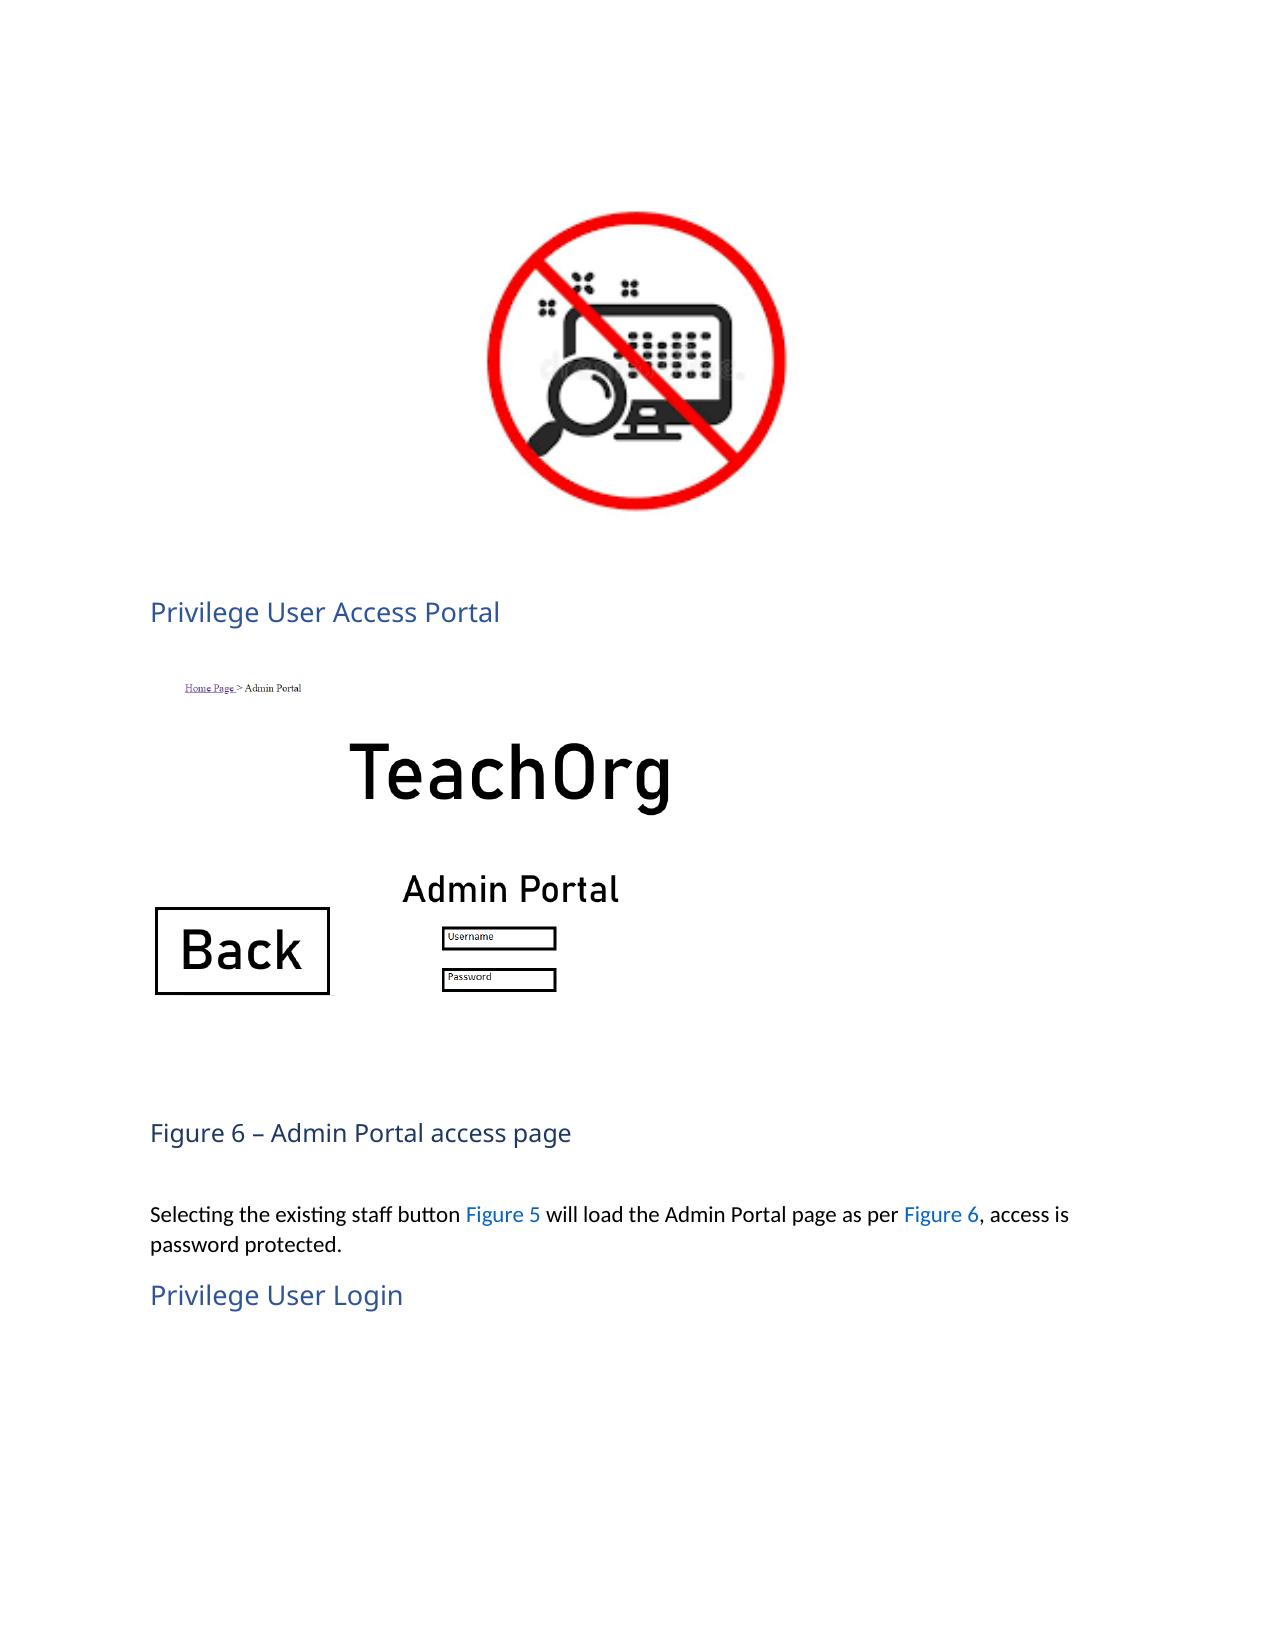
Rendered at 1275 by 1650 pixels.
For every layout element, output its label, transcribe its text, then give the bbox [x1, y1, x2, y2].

subtitle Privilege User Access Portal [150, 594, 1125, 631]
picture [150, 680, 755, 1098]
subtitle Privilege User Login [150, 1277, 1125, 1314]
text Selecting the existing staff button Figure 5 will load the Admin Portal page as per Figure 6, access is password protected. [150, 1200, 1125, 1258]
picture [374, 150, 901, 575]
subtitle Figure 6 – Admin Portal access page [150, 1116, 1125, 1150]
